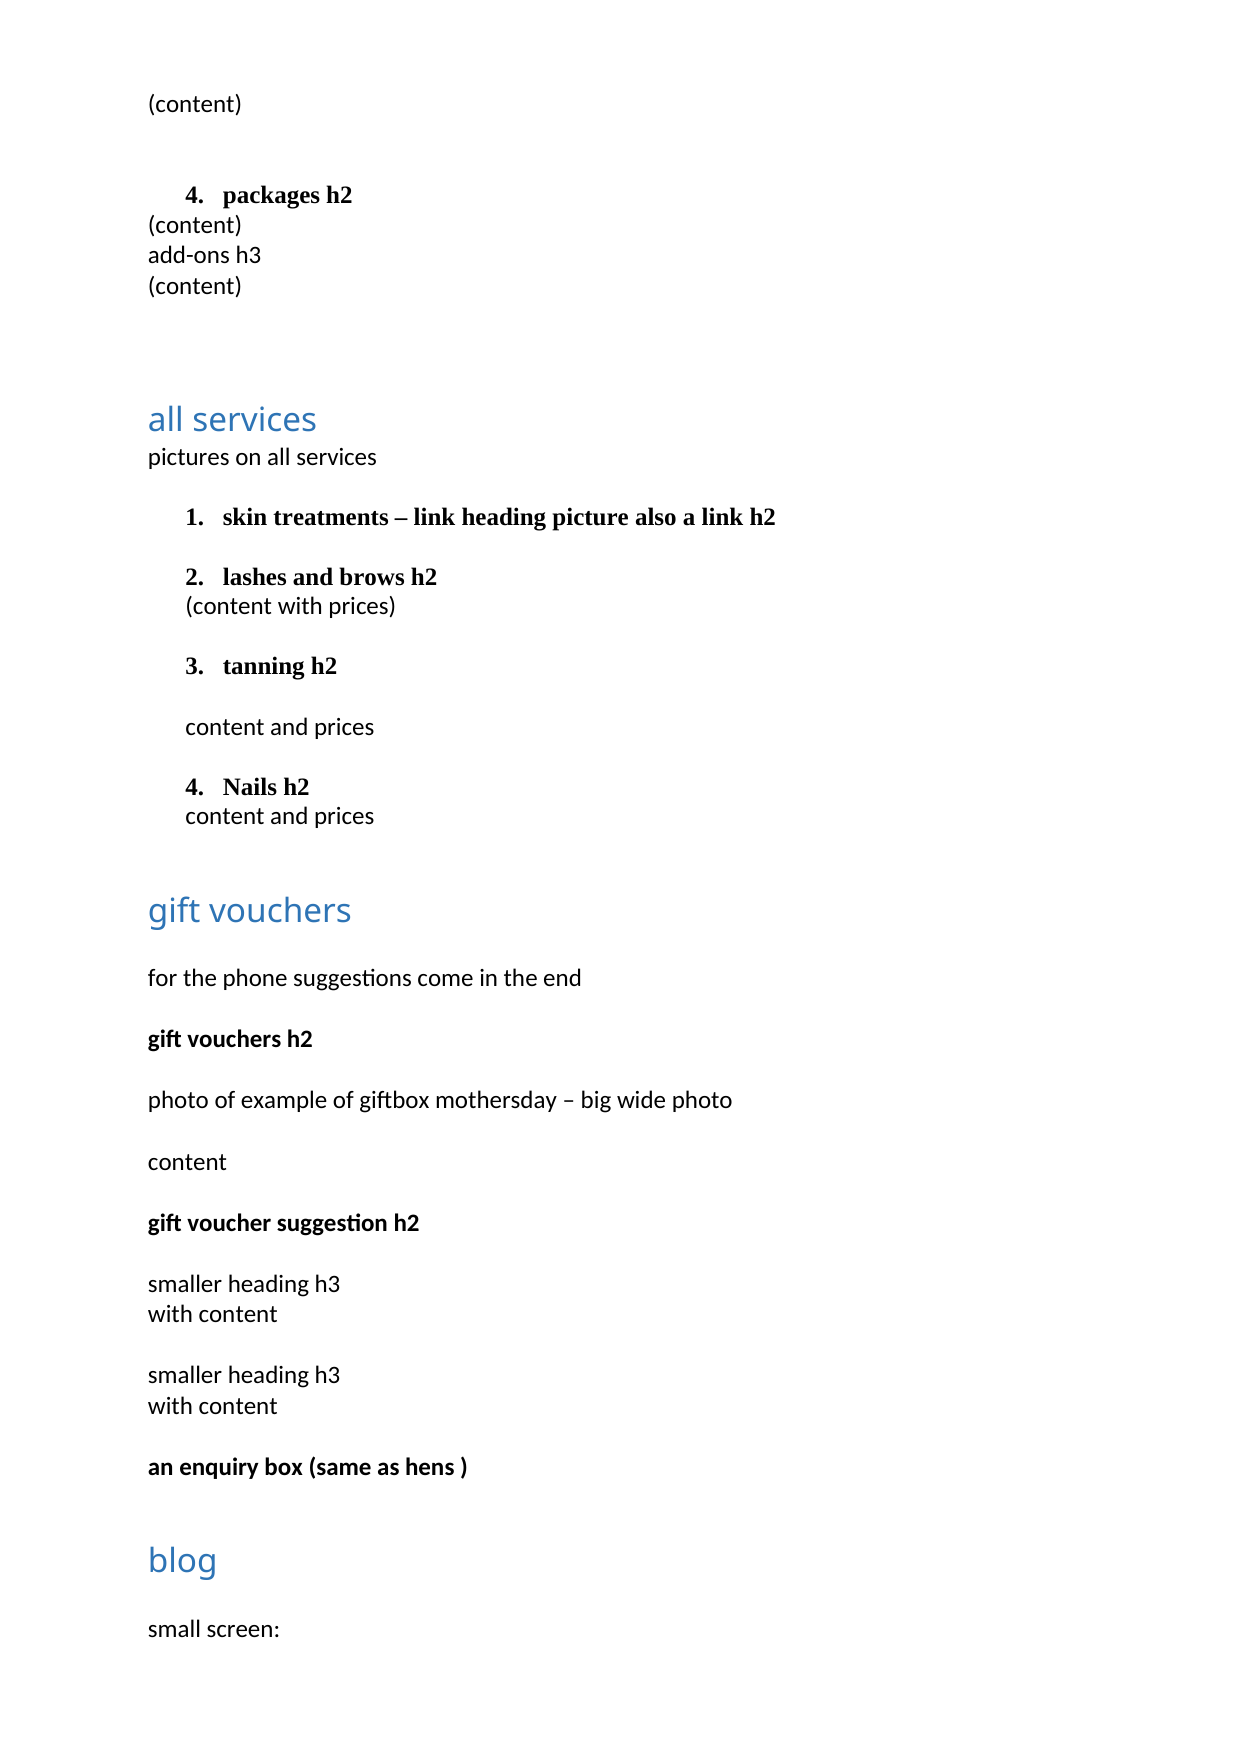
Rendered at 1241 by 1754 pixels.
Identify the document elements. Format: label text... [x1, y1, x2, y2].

text an enquiry box (same as hens ) [148, 1451, 1122, 1481]
text content and prices [185, 711, 1122, 741]
subtitle gift vouchers [148, 887, 1122, 932]
text (content with prices) [185, 590, 1122, 621]
list skin treatments – link heading picture also a link h2 [185, 502, 1122, 531]
text gift vouchers h2 [148, 1023, 1122, 1054]
text small screen: [148, 1613, 1122, 1643]
text with content [148, 1390, 1122, 1420]
list packages h2 [185, 180, 1122, 209]
text smaller heading h3 [148, 1268, 1122, 1298]
text pictures on all services [148, 441, 1122, 472]
text (content) [148, 270, 1122, 301]
list Nails h2 [185, 772, 1122, 801]
text with content [148, 1298, 1122, 1329]
text gift voucher suggestion h2 [148, 1207, 1122, 1237]
text content [148, 1146, 1122, 1176]
text content and prices [185, 801, 1122, 831]
text for the phone suggestions come in the end [148, 962, 1122, 993]
subtitle all services [148, 396, 1122, 441]
list lashes and brows h2 [185, 562, 1122, 590]
text (content) [148, 89, 1122, 119]
text photo of example of giftbox mothersday – big wide photo [148, 1084, 1122, 1115]
text smaller heading h3 [148, 1359, 1122, 1390]
text (content) [148, 209, 1122, 239]
text add-ons h3 [148, 239, 1122, 270]
list tanning h2 [185, 651, 1122, 680]
subtitle blog [148, 1537, 1122, 1582]
